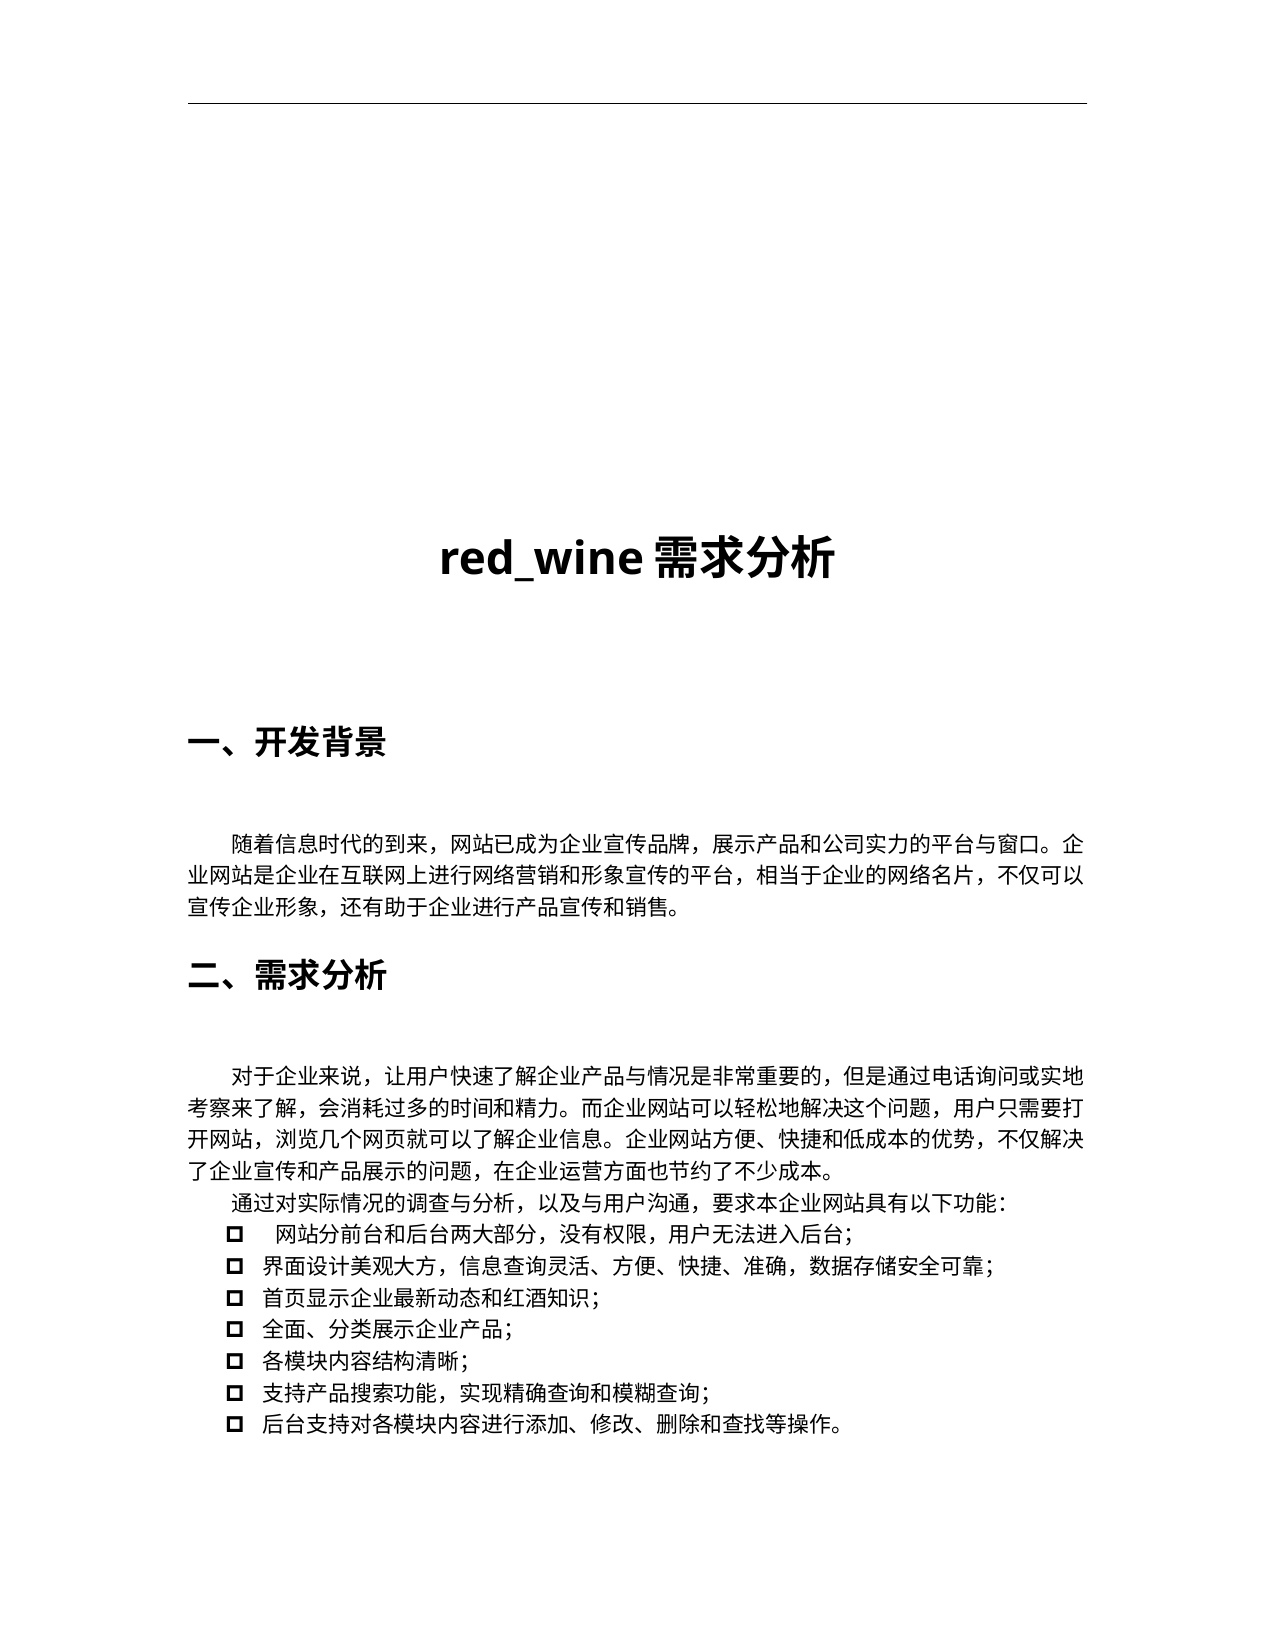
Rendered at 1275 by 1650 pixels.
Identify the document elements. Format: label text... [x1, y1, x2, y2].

list 首页显示企业最新动态和红酒知识； [225, 1281, 1087, 1312]
list 后台支持对各模块内容进行添加、修改、删除和查找等操作。 [225, 1407, 1087, 1439]
text 随着信息时代的到来，网站已成为企业宣传品牌，展示产品和公司实力的平台与窗口。企业网站是企业在互联网上进行网络营销和形象宣传的平台，相当于企业的网络名片，不仅可以宣传企业形象，还有助于企业进行产品宣传和销售。 [187, 827, 1087, 922]
subtitle red_wine需求分析 [187, 521, 1087, 588]
list 支持产品搜索功能，实现精确查询和模糊查询； [225, 1376, 1087, 1407]
list 全面、分类展示企业产品； [225, 1312, 1087, 1344]
list 界面设计美观大方，信息查询灵活、方便、快捷、准确，数据存储安全可靠； [225, 1249, 1087, 1281]
list 各模块内容结构清晰； [225, 1344, 1087, 1376]
subtitle 二、需求分析 [187, 949, 1087, 997]
subtitle 一、开发背景 [187, 716, 1087, 764]
text 对于企业来说，让用户快速了解企业产品与情况是非常重要的，但是通过电话询问或实地考察来了解，会消耗过多的时间和精力。而企业网站可以轻松地解决这个问题，用户只需要打开网站，浏览几个网页就可以了解企业信息。企业网站方便、快捷和低成本的优势，不仅解决了企业宣传和产品展示的问题，在企业运营方面也节约了不少成本。 [187, 1059, 1087, 1186]
list 网站分前台和后台两大部分，没有权限，用户无法进入后台； [225, 1217, 1087, 1249]
text 通过对实际情况的调查与分析，以及与用户沟通，要求本企业网站具有以下功能： [187, 1186, 1087, 1217]
